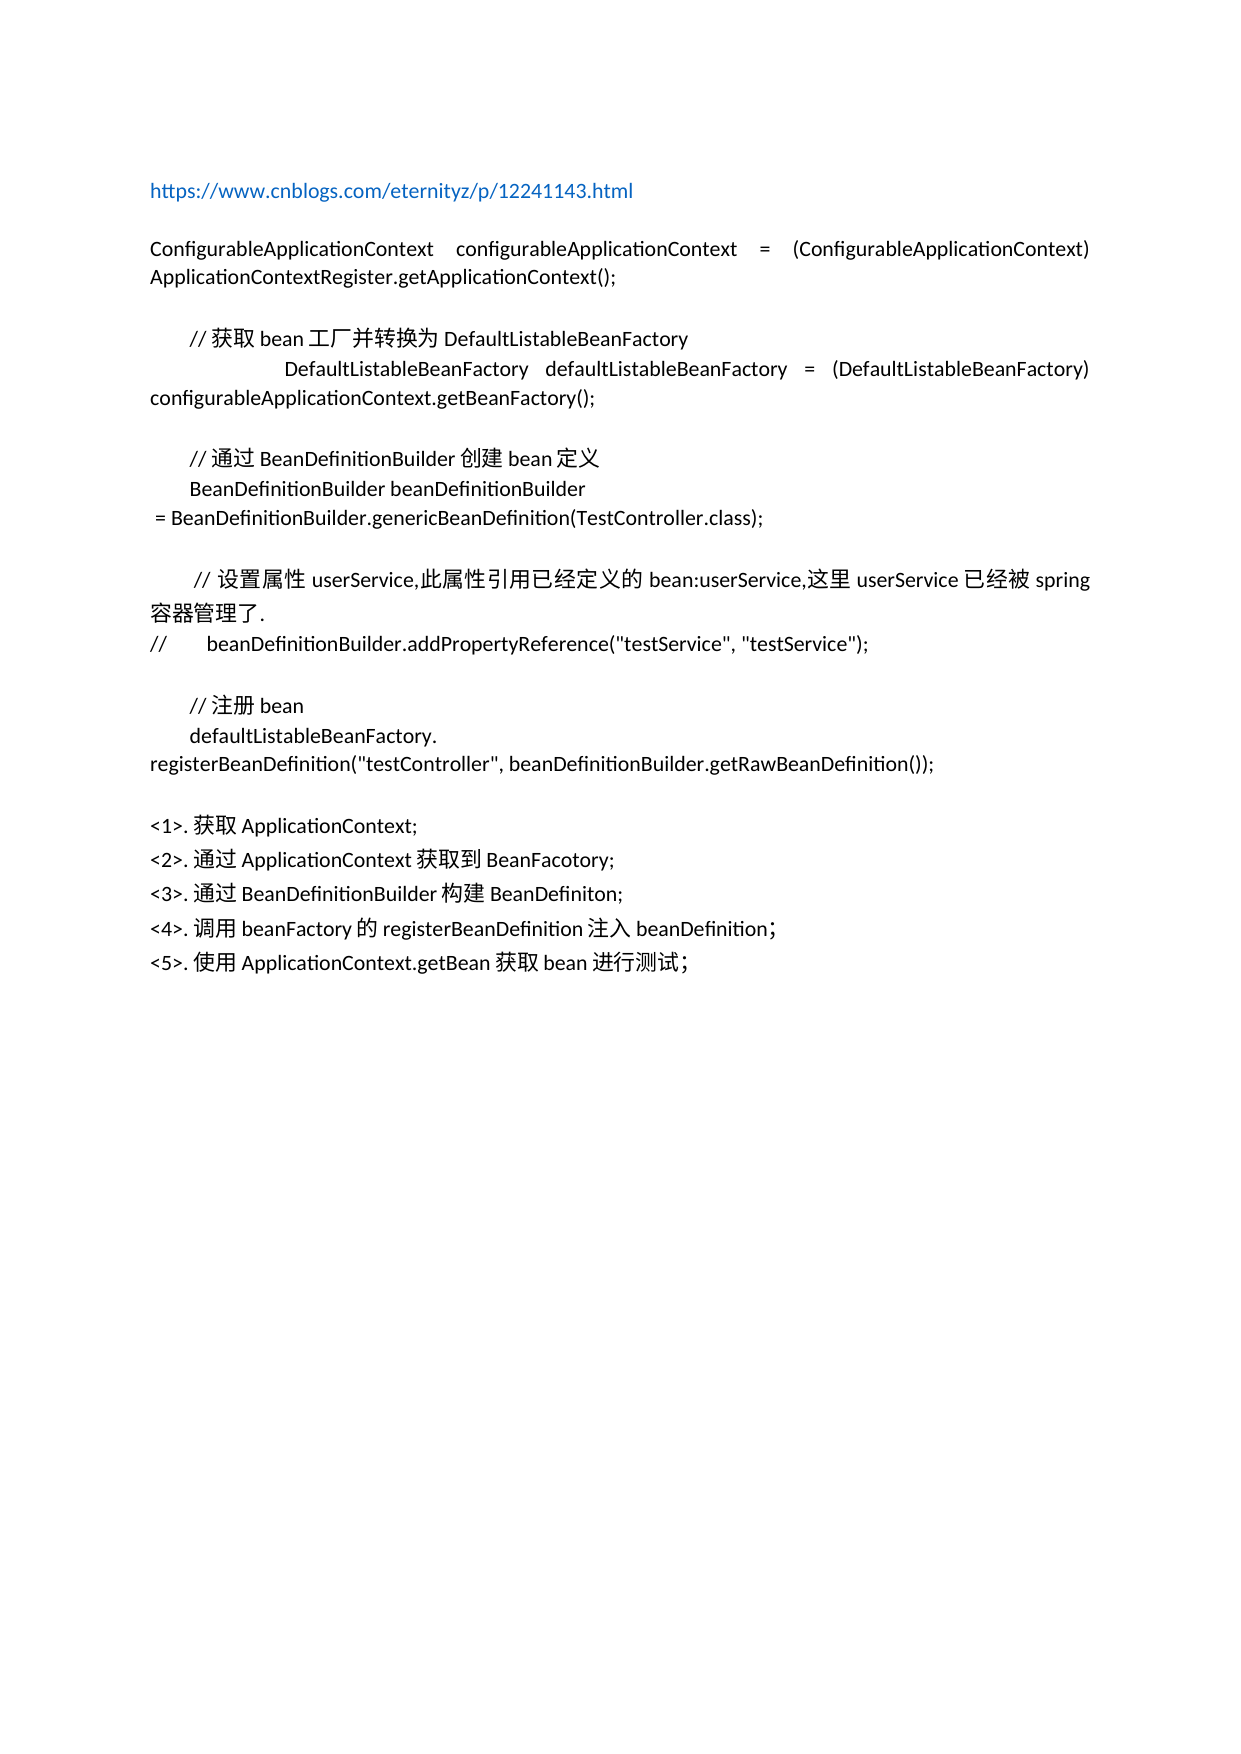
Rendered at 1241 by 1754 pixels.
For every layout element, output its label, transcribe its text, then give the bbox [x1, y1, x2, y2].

text // beanDefinitionBuilder.addPropertyReference("testService", "testService"); [150, 630, 1090, 657]
text <1>. 获取ApplicationContext; [150, 808, 1090, 840]
text ConfigurableApplicationContext configurableApplicationContext = (ConfigurableApplicationContext) ApplicationContextRegister.getApplicationContext(); [150, 235, 1090, 290]
text // 设置属性userService,此属性引用已经定义的bean:userService,这里userService已经被spring容器管理了. [150, 562, 1090, 628]
text // 通过BeanDefinitionBuilder创建bean定义 [150, 441, 1090, 473]
text // 注册bean [150, 688, 1090, 719]
text DefaultListableBeanFactory defaultListableBeanFactory = (DefaultListableBeanFactory) configurableApplicationContext.getBeanFactory(); [150, 355, 1090, 411]
text https://www.cnblogs.com/eternityz/p/12241143.html [150, 177, 1090, 204]
text registerBeanDefinition("testController", beanDefinitionBuilder.getRawBeanDefinition()); [150, 751, 1090, 777]
text <4>. 调用beanFactory的registerBeanDefinition注入beanDefinition； [150, 911, 1090, 942]
text defaultListableBeanFactory. [150, 722, 1090, 748]
text // 获取bean工厂并转换为DefaultListableBeanFactory [150, 321, 1090, 353]
text <3>. 通过BeanDefinitionBuilder构建BeanDefiniton; [150, 876, 1090, 908]
text <2>. 通过ApplicationContext获取到BeanFacotory; [150, 842, 1090, 874]
text BeanDefinitionBuilder beanDefinitionBuilder [150, 476, 1090, 502]
text <5>. 使用ApplicationContext.getBean获取bean进行测试； [150, 945, 1090, 976]
text = BeanDefinitionBuilder.genericBeanDefinition(TestController.class); [150, 504, 1090, 531]
